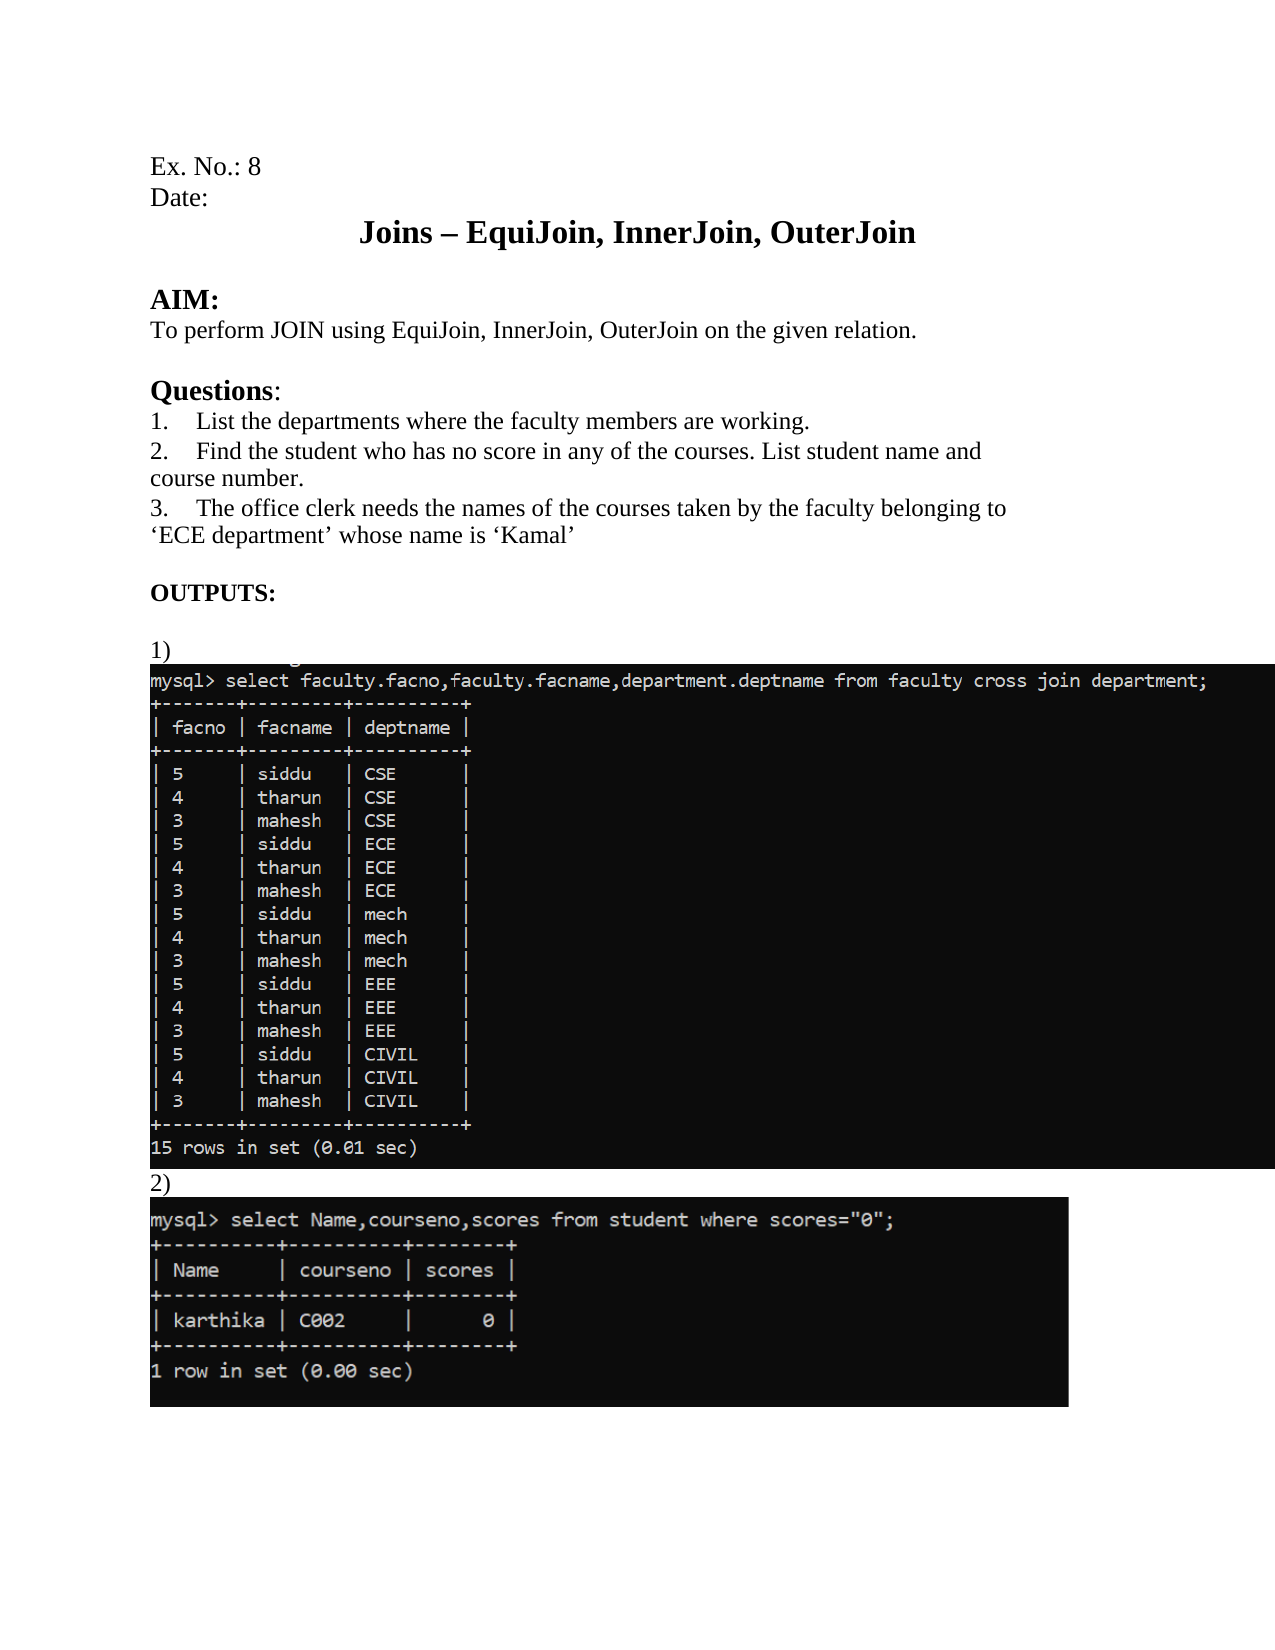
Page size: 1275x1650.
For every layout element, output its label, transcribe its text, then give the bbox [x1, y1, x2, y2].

text OUTPUTS: [150, 578, 1125, 607]
text Questions: [150, 373, 1125, 406]
text 2) [150, 1169, 1125, 1197]
text AIM: [150, 282, 1125, 315]
picture [150, 664, 1275, 1169]
list The office clerk needs the names of the courses taken by the faculty belonging to ‘ECE department’ whose name is ‘Kamal’ [150, 495, 1046, 549]
list Find the student who has no score in any of the courses. List student name and course number. [150, 437, 1046, 492]
picture [150, 1197, 1069, 1407]
text Ex. No.: 8 [150, 150, 1125, 181]
text Joins – EquiJoin, InnerJoin, OuterJoin [150, 212, 1125, 251]
text To perform JOIN using EquiJoin, InnerJoin, OuterJoin on the given relation. [150, 315, 1125, 344]
text Date: [150, 181, 1125, 212]
text 1) [150, 636, 1125, 664]
list List the departments where the faculty members are working. [150, 406, 1125, 435]
